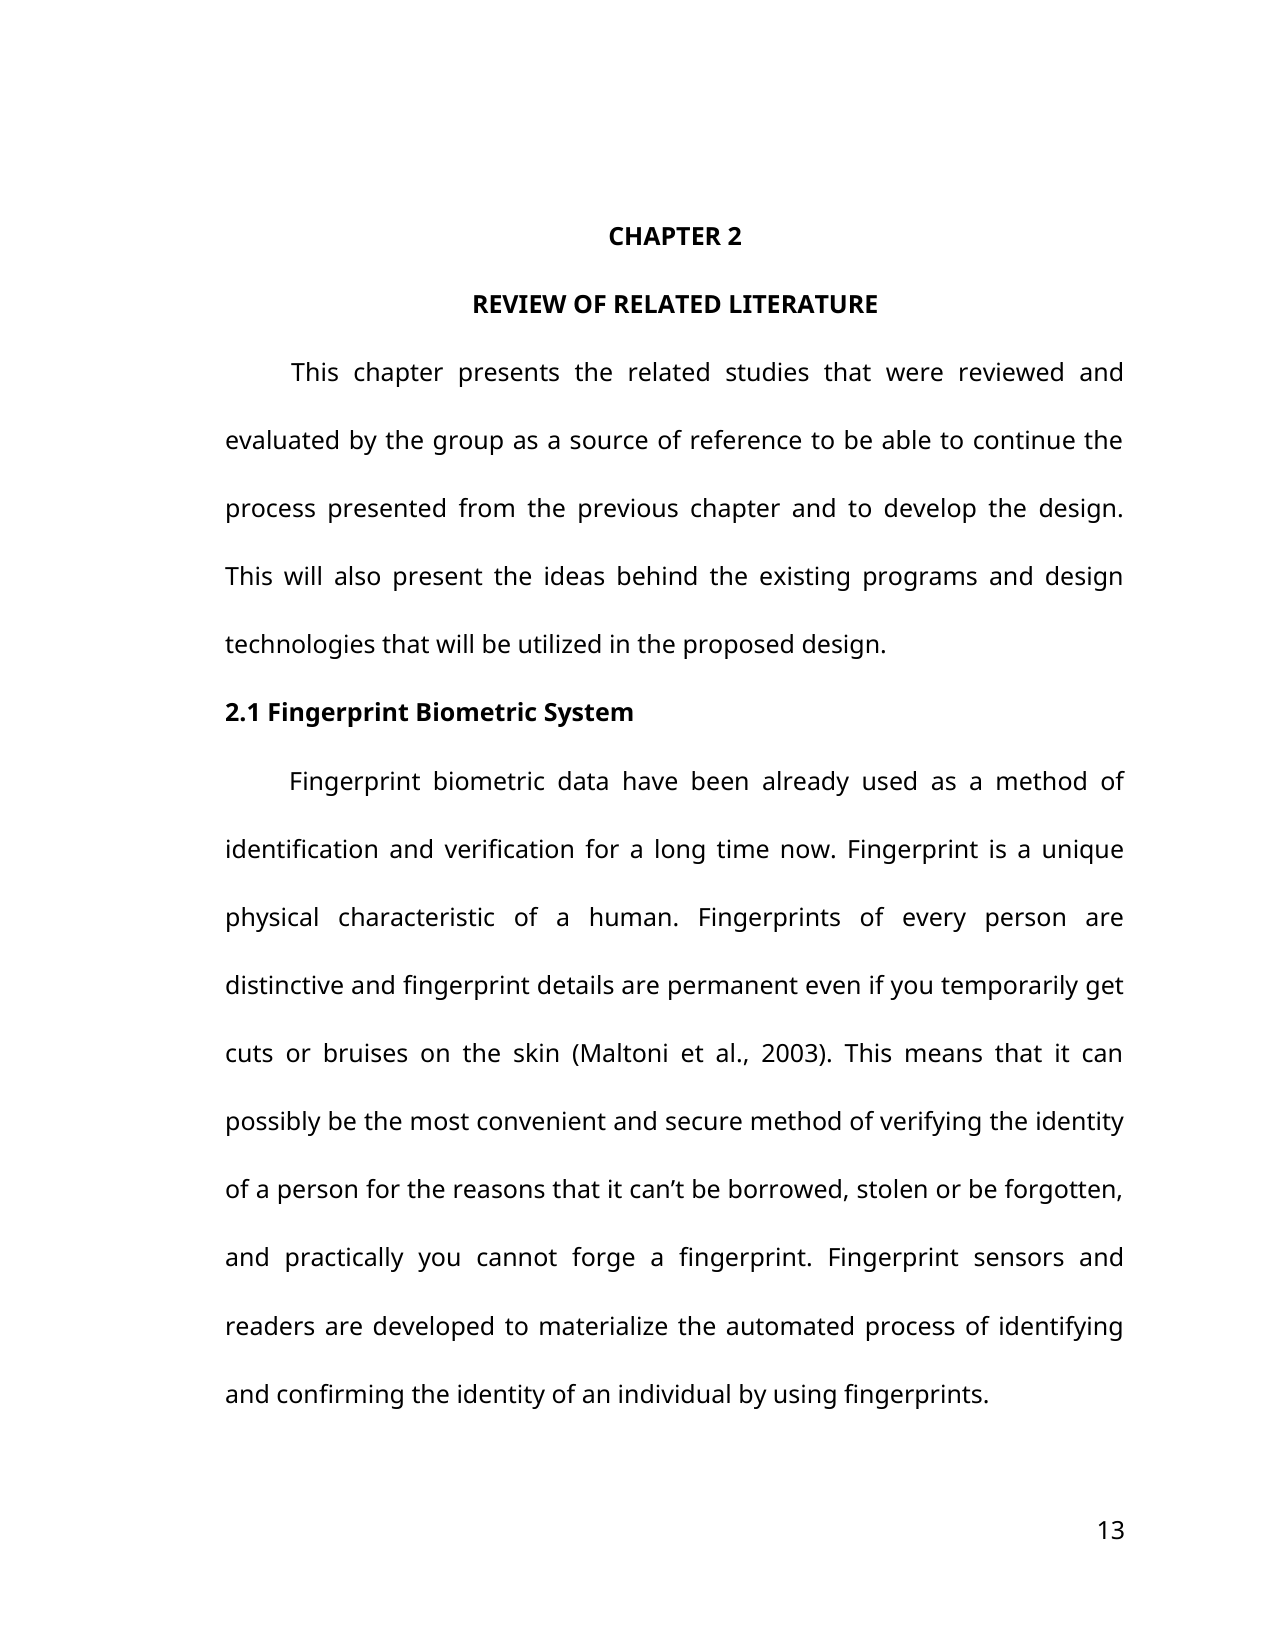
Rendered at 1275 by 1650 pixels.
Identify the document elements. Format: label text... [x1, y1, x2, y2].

text REVIEW OF RELATED LITERATURE [225, 286, 1125, 320]
text 2.1 Fingerprint Biometric System [225, 695, 1125, 729]
text Fingerprint biometric data have been already used as a method of identification and verification for a long time now. Fingerprint is a unique physical characteristic of a human. Fingerprints of every person are distinctive and fingerprint details are permanent even if you temporarily get cuts or bruises on the skin (Maltoni et al., 2003). This means that it can possibly be the most convenient and secure method of verifying the identity of a person for the reasons that it can’t be borrowed, stolen or be forgotten, and practically you cannot forge a fingerprint. Fingerprint sensors and readers are developed to materialize the automated process of identifying and confirming the identity of an individual by using fingerprints. [225, 763, 1125, 1410]
text CHAPTER 2 [225, 218, 1125, 252]
text This chapter presents the related studies that were reviewed and evaluated by the group as a source of reference to be able to continue the process presented from the previous chapter and to develop the design. This will also present the ideas behind the existing programs and design technologies that will be utilized in the proposed design. [225, 354, 1125, 661]
